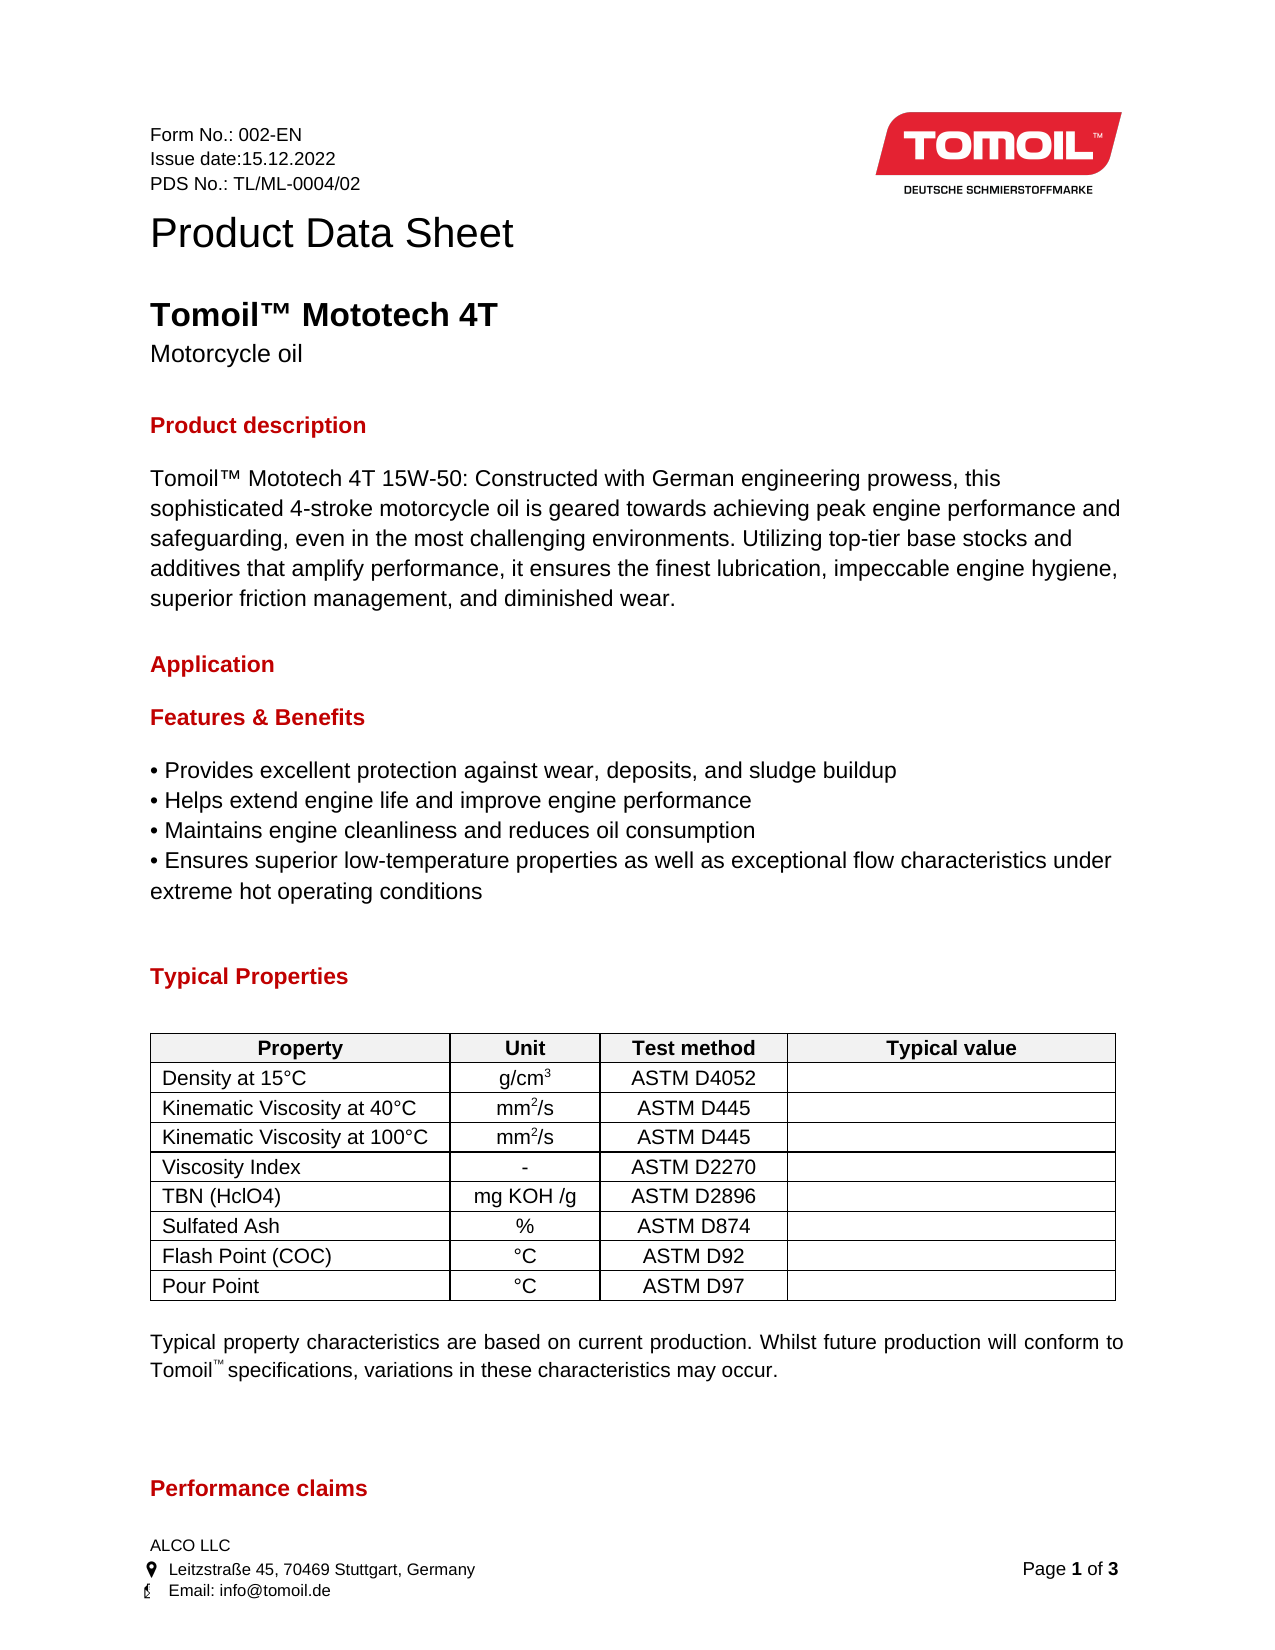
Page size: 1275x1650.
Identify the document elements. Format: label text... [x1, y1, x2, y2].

table_cell Viscosity Index [151, 1153, 449, 1181]
table_cell g/cm3 [451, 1063, 599, 1092]
table_cell TBN (HclO4) [151, 1182, 449, 1211]
picture [871, 73, 1125, 209]
table_header Unit [451, 1034, 599, 1062]
table_cell [788, 1182, 1115, 1211]
table_cell Pour Point [151, 1271, 449, 1300]
table_cell mm2/s [451, 1093, 599, 1122]
text Tomoil™ Mototech 4T [150, 295, 1125, 333]
text Product description [150, 412, 1125, 438]
table_cell Flash Point (COC) [151, 1241, 449, 1270]
table_cell Density at 15°C [151, 1063, 449, 1092]
table_header Test method [601, 1034, 787, 1062]
table_header Typical value [788, 1034, 1115, 1062]
table_cell - [451, 1153, 599, 1181]
table_cell ASTM D4052 [601, 1063, 787, 1092]
table_cell Sulfated Ash [151, 1212, 449, 1240]
table_cell % [451, 1212, 599, 1240]
text Application [150, 651, 1125, 678]
table_cell [788, 1093, 1115, 1122]
text • Provides excellent protection against wear, deposits, and sludge buildup • Helps extend engine life and improve engine performance • Maintains engine cleanliness and reduces oil consumption • Ensures superior low-temperature properties as well as exceptional flow characteristics under extreme hot operating conditions [150, 757, 1125, 904]
picture [141, 1558, 163, 1599]
table_cell °C [451, 1241, 599, 1270]
table_cell mm2/s [451, 1123, 599, 1151]
table_cell °C [451, 1271, 599, 1300]
table_cell ASTM D874 [601, 1212, 787, 1240]
table_cell [788, 1123, 1115, 1151]
table_cell ASTM D2896 [601, 1182, 787, 1211]
table_cell ASTM D92 [601, 1241, 787, 1270]
text Tomoil™ Mototech 4T 15W-50: Constructed with German engineering prowess, this sophisticated 4-stroke motorcycle oil is geared towards achieving peak engine performance and safeguarding, even in the most challenging environments. Utilizing top-tier base stocks and additives that amplify performance, it ensures the finest lubrication, impeccable engine hygiene, superior friction management, and diminished wear. [150, 464, 1125, 612]
table_cell ASTM D2270 [601, 1153, 787, 1181]
table_cell ASTM D97 [601, 1271, 787, 1300]
text Product Data Sheet [150, 209, 1125, 257]
table_cell Kinematic Viscosity at 40°C [151, 1093, 449, 1122]
text Performance claims [150, 1474, 1125, 1501]
table_header Property [151, 1034, 449, 1062]
table_cell Kinematic Viscosity at 100°C [151, 1123, 449, 1151]
table_cell ASTM D445 [601, 1123, 787, 1151]
table_cell [788, 1241, 1115, 1270]
table_cell ASTM D445 [601, 1093, 787, 1122]
table_cell [788, 1271, 1115, 1300]
text Typical property characteristics are based on current production. Whilst future production will conform to Tomoil™ specifications, variations in these characteristics may occur. [150, 1330, 1125, 1381]
table_cell [788, 1063, 1115, 1092]
table_cell [788, 1153, 1115, 1181]
table_cell [788, 1212, 1115, 1240]
text Typical Properties [150, 963, 1125, 989]
text Features & Benefits [150, 704, 1125, 731]
text Motorcycle oil [150, 339, 1125, 368]
table_cell mg KOH /g [451, 1182, 599, 1211]
